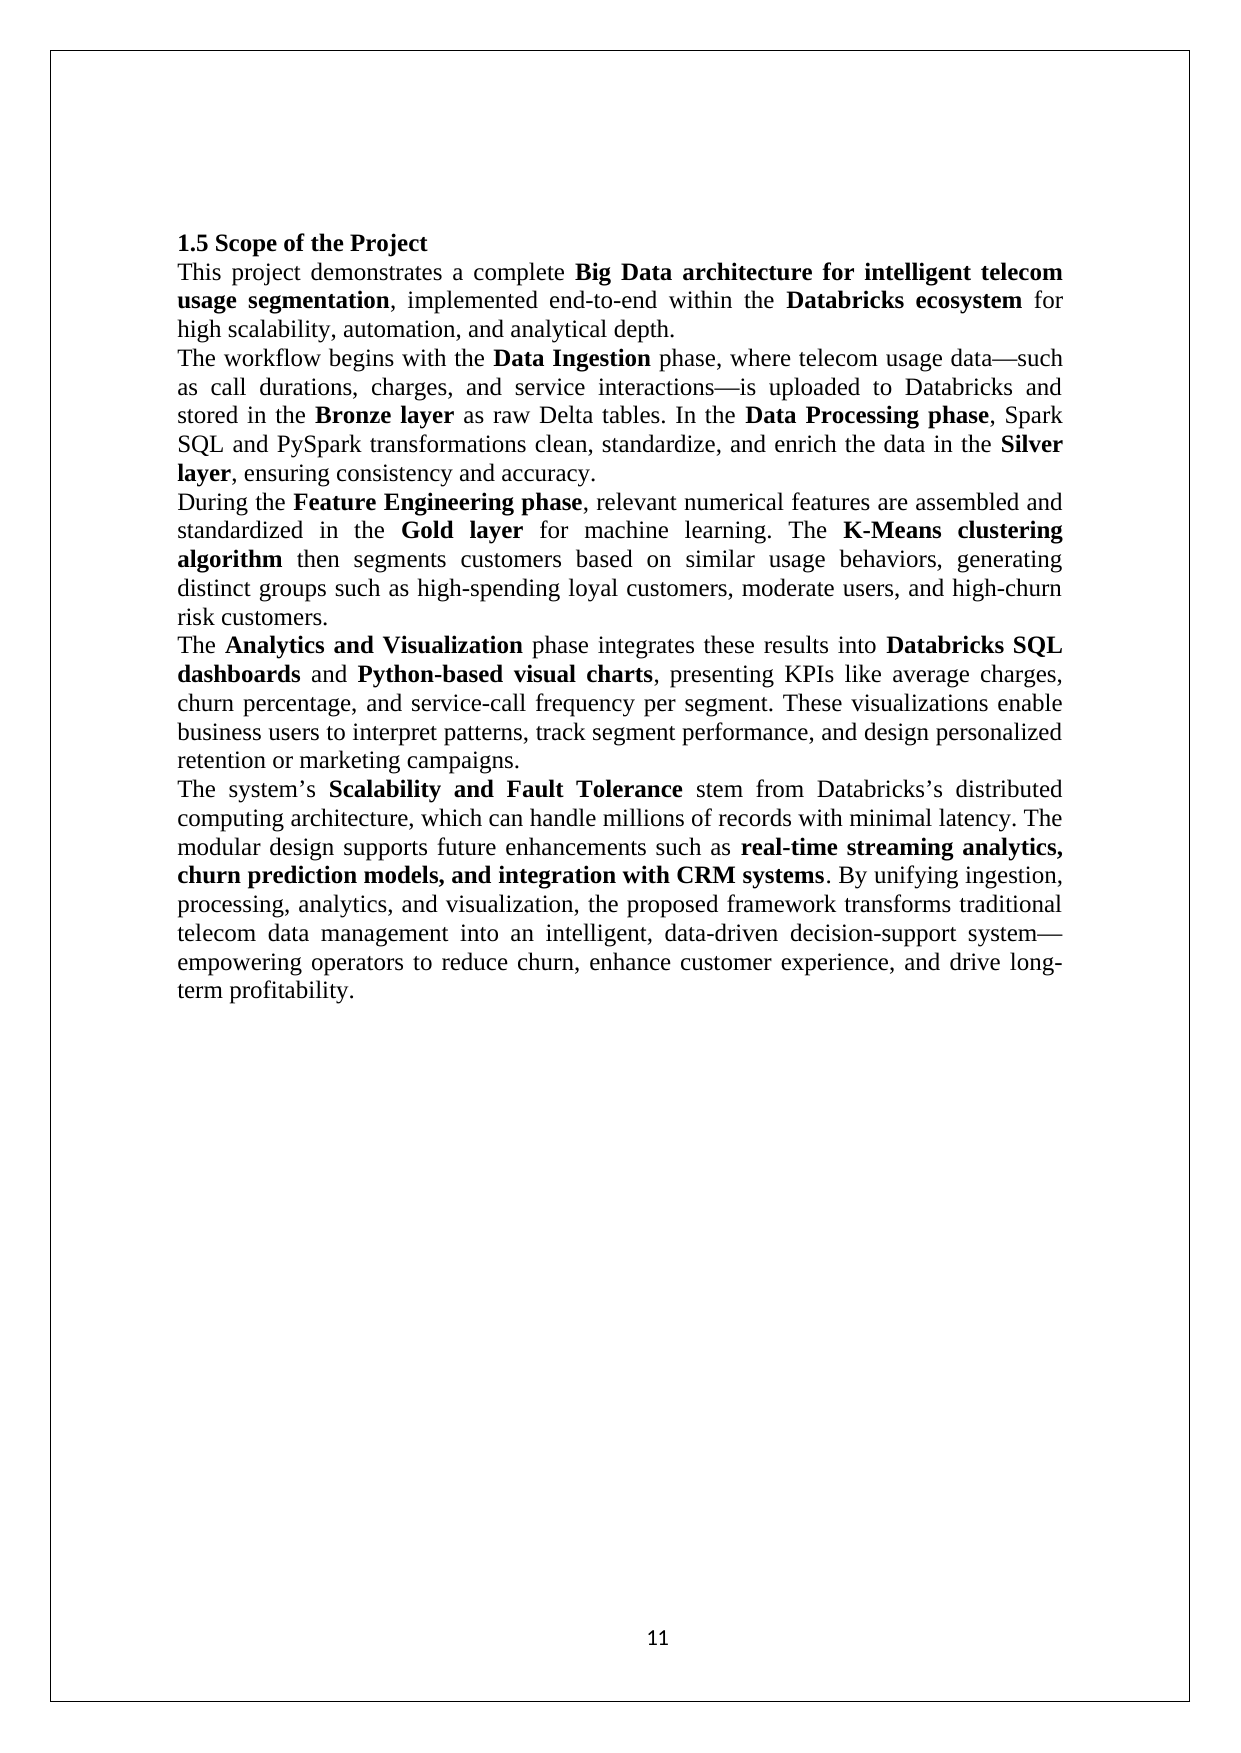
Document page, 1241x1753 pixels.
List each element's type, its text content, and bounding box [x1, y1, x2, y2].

text This project demonstrates a complete Big Data architecture for intelligent telecom usage segmentation, implemented end-to-end within the Databricks ecosystem for high scalability, automation, and analytical depth. [177, 257, 1063, 343]
text The workflow begins with the Data Ingestion phase, where telecom usage data—such as call durations, charges, and service interactions—is uploaded to Databricks and stored in the Bronze layer as raw Delta tables. In the Data Processing phase, Spark SQL and PySpark transformations clean, standardize, and enrich the data in the Silver layer, ensuring consistency and accuracy. [177, 343, 1063, 487]
text The Analytics and Visualization phase integrates these results into Databricks SQL dashboards and Python-based visual charts, presenting KPIs like average charges, churn percentage, and service-call frequency per segment. These visualizations enable business users to interpret patterns, track segment performance, and design personalized retention or marketing campaigns. [177, 630, 1063, 774]
text 1.5 Scope of the Project [177, 228, 1063, 257]
text During the Feature Engineering phase, relevant numerical features are assembled and standardized in the Gold layer for machine learning. The K-Means clustering algorithm then segments customers based on similar usage behaviors, generating distinct groups such as high-spending loyal customers, moderate users, and high-churn risk customers. [177, 487, 1063, 630]
text The system’s Scalability and Fault Tolerance stem from Databricks’s distributed computing architecture, which can handle millions of records with minimal latency. The modular design supports future enhancements such as real-time streaming analytics, churn prediction models, and integration with CRM systems. By unifying ingestion, processing, analytics, and visualization, the proposed framework transforms traditional telecom data management into an intelligent, data-driven decision-support system—empowering operators to reduce churn, enhance customer experience, and drive long-term profitability. [177, 774, 1063, 1004]
